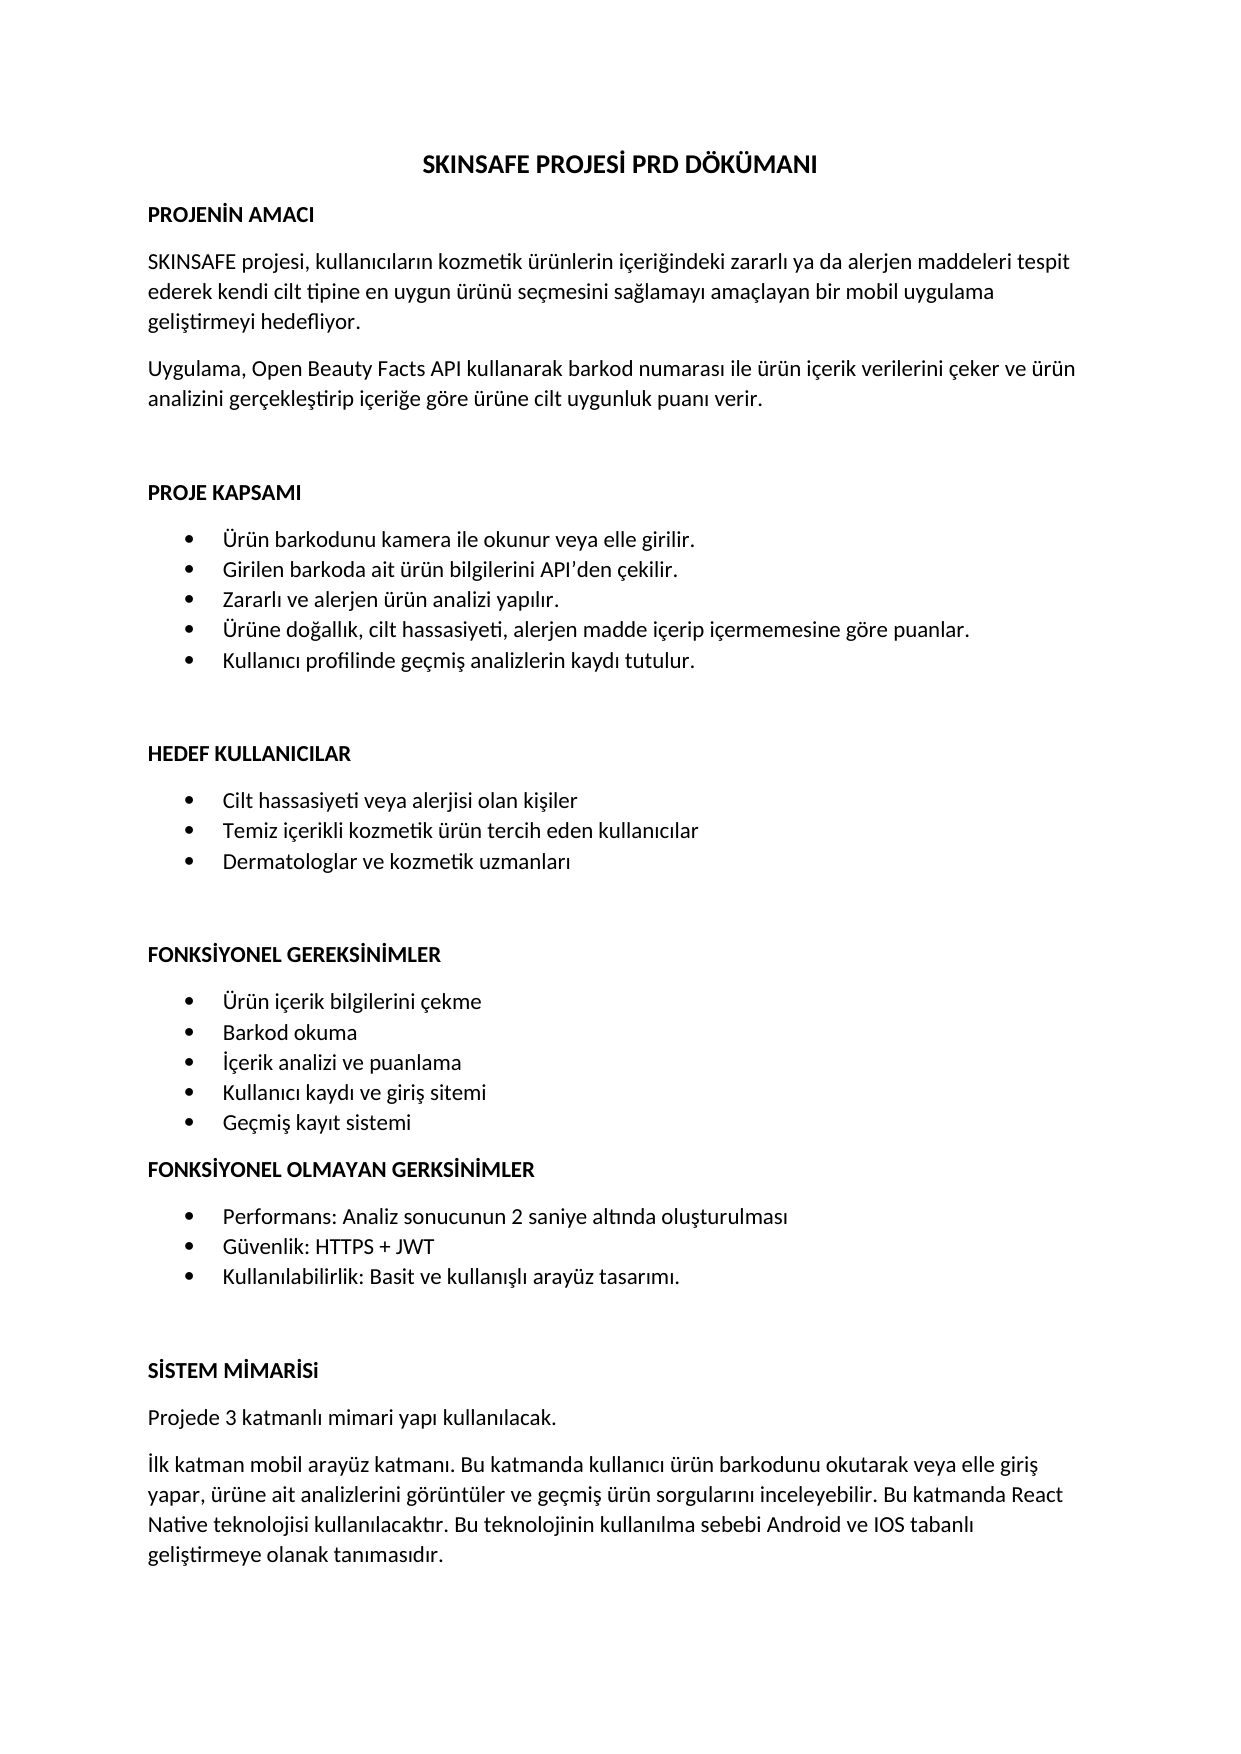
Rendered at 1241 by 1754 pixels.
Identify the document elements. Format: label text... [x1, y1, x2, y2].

list Barkod okuma [185, 1018, 1093, 1046]
text SİSTEM MİMARİSi [148, 1356, 1093, 1384]
text FONKSİYONEL GEREKSİNİMLER [148, 941, 1093, 968]
list Performans: Analiz sonucunun 2 saniye altında oluşturulması [185, 1202, 1093, 1230]
list Girilen barkoda ait ürün bilgilerini API’den çekilir. [185, 555, 1093, 583]
text FONKSİYONEL OLMAYAN GERKSİNİMLER [148, 1155, 1093, 1183]
text PROJENİN AMACI [148, 200, 1093, 228]
text HEDEF KULLANICILAR [148, 739, 1093, 767]
list Cilt hassasiyeti veya alerjisi olan kişiler [185, 786, 1093, 814]
text İlk katman mobil arayüz katmanı. Bu katmanda kullanıcı ürün barkodunu okutarak veya elle giriş yapar, ürüne ait analizlerini görüntüler ve geçmiş ürün sorgularını inceleyebilir. Bu katmanda React Native teknolojisi kullanılacaktır. Bu teknolojinin kullanılma sebebi Android ve IOS tabanlı geliştirmeye olanak tanımasıdır. [148, 1450, 1093, 1568]
text SKINSAFE projesi, kullanıcıların kozmetik ürünlerin içeriğindeki zararlı ya da alerjen maddeleri tespit ederek kendi cilt tipine en uygun ürünü seçmesini sağlamayı amaçlayan bir mobil uygulama geliştirmeyi hedefliyor. [148, 247, 1093, 335]
text Uygulama, Open Beauty Facts API kullanarak barkod numarası ile ürün içerik verilerini çeker ve ürün analizini gerçekleştirip içeriğe göre ürüne cilt uygunluk puanı verir. [148, 354, 1093, 412]
list Geçmiş kayıt sistemi [185, 1108, 1093, 1136]
list Zararlı ve alerjen ürün analizi yapılır. [185, 585, 1093, 613]
list Temiz içerikli kozmetik ürün tercih eden kullanıcılar [185, 817, 1093, 844]
list İçerik analizi ve puanlama [185, 1048, 1093, 1076]
list Dermatologlar ve kozmetik uzmanları [185, 847, 1093, 875]
text PROJE KAPSAMI [148, 478, 1093, 506]
list Ürün barkodunu kamera ile okunur veya elle girilir. [185, 525, 1093, 553]
list Ürün içerik bilgilerini çekme [185, 987, 1093, 1015]
list Kullanılabilirlik: Basit ve kullanışlı arayüz tasarımı. [185, 1262, 1093, 1290]
list Ürüne doğallık, cilt hassasiyeti, alerjen madde içerip içermemesine göre puanlar. [185, 616, 1093, 643]
list Güvenlik: HTTPS + JWT [185, 1232, 1093, 1260]
list Kullanıcı kaydı ve giriş sitemi [185, 1078, 1093, 1106]
text Projede 3 katmanlı mimari yapı kullanılacak. [148, 1403, 1093, 1431]
text SKINSAFE PROJESİ PRD DÖKÜMANI [148, 148, 1093, 181]
list Kullanıcı profilinde geçmiş analizlerin kaydı tutulur. [185, 646, 1093, 674]
